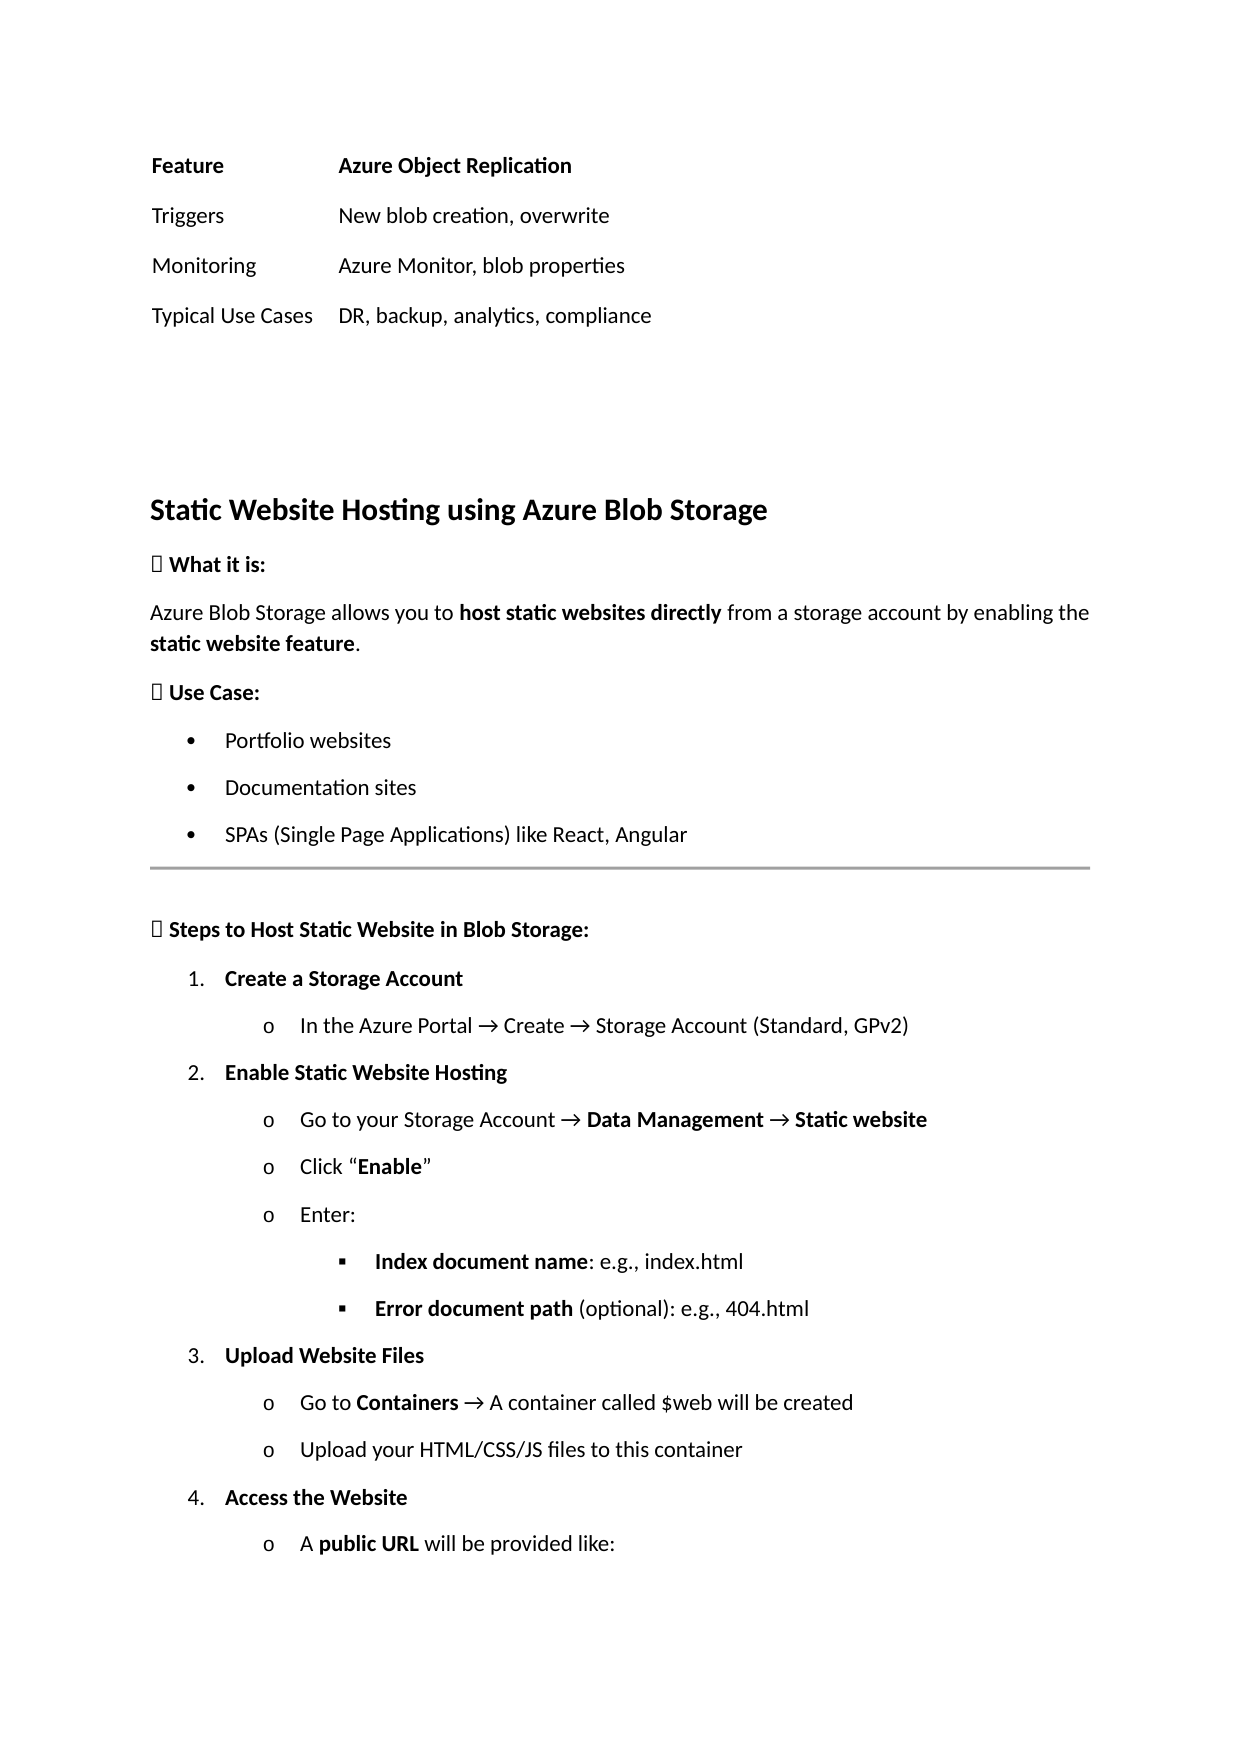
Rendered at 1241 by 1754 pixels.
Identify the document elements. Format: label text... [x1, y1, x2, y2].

table_cell Triggers [150, 200, 337, 250]
table_cell Typical Use Cases [150, 300, 337, 349]
list Go to your Storage Account → Data Management → Static website [262, 1105, 1090, 1133]
list Documentation sites [187, 773, 1090, 801]
list A public URL will be provided like: [262, 1529, 1090, 1558]
text 🎯 Use Case: [150, 676, 1090, 707]
text Azure Blob Storage allows you to host static websites directly from a storage account by enabling the static website feature. [150, 598, 1090, 657]
list Upload your HTML/CSS/JS files to this container [262, 1435, 1090, 1464]
list SPAs (Single Page Applications) like React, Angular [187, 820, 1090, 848]
list Enable Static Website Hosting [187, 1058, 1090, 1086]
list Go to Containers → A container called $web will be created [262, 1388, 1090, 1416]
table_cell DR, backup, analytics, compliance [337, 300, 786, 349]
list Enter: [262, 1200, 1090, 1228]
table_cell Monitoring [150, 250, 337, 300]
list Create a Storage Account [187, 964, 1090, 992]
list Index document name: e.g., index.html [337, 1247, 1090, 1275]
list Click “Enable” [262, 1152, 1090, 1181]
text Static Website Hosting using Azure Blob Storage [150, 490, 1090, 528]
table_header Feature [150, 150, 337, 200]
list Error document path (optional): e.g., 404.html [337, 1294, 1090, 1322]
text 🔹 What it is: [150, 548, 1090, 579]
list Access the Website [187, 1483, 1090, 1511]
table_cell Azure Monitor, blob properties [337, 250, 786, 300]
table_header Azure Object Replication [337, 150, 786, 200]
list In the Azure Portal → Create → Storage Account (Standard, GPv2) [262, 1011, 1090, 1039]
table_cell New blob creation, overwrite [337, 200, 786, 250]
text 🚀 Steps to Host Static Website in Blob Storage: [150, 913, 1090, 945]
list Portfolio websites [187, 726, 1090, 754]
list Upload Website Files [187, 1341, 1090, 1369]
